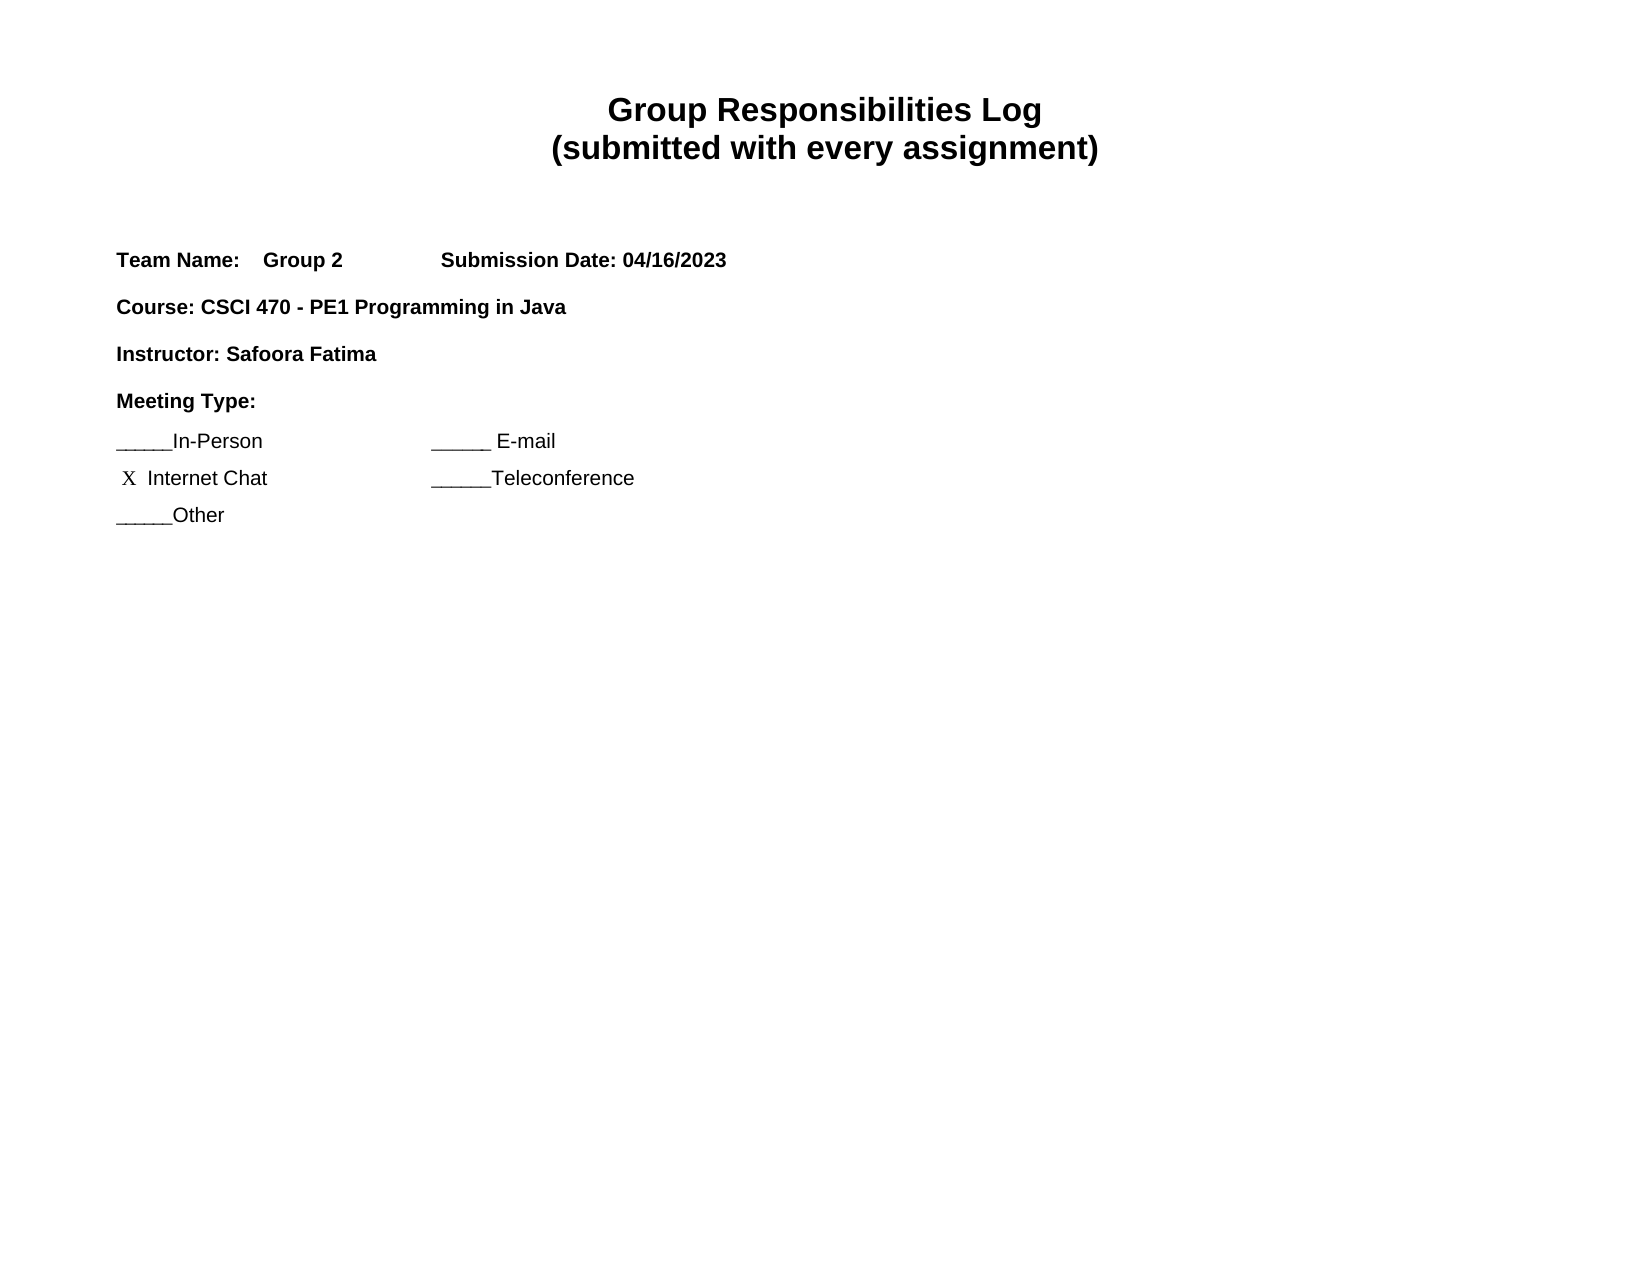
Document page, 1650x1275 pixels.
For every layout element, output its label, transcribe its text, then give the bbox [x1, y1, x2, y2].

subtitle Group Responsibilities Log [105, 90, 1545, 128]
table_cell In-Person ____ E-mail [105, 417, 750, 453]
table_cell X Internet Chat Teleconference [105, 453, 750, 490]
subtitle (submitted with every assignment) [105, 128, 1545, 167]
table_cell Course: CSCI 470 - PE1 Programming in Java [105, 276, 750, 323]
table_cell Instructor: Safoora Fatima [105, 323, 750, 370]
table_cell Other [105, 490, 750, 526]
table_header Team Name: Group 2 Submission Date: 04/16/2023 [105, 229, 750, 276]
table_cell Meeting Type: [105, 370, 750, 417]
